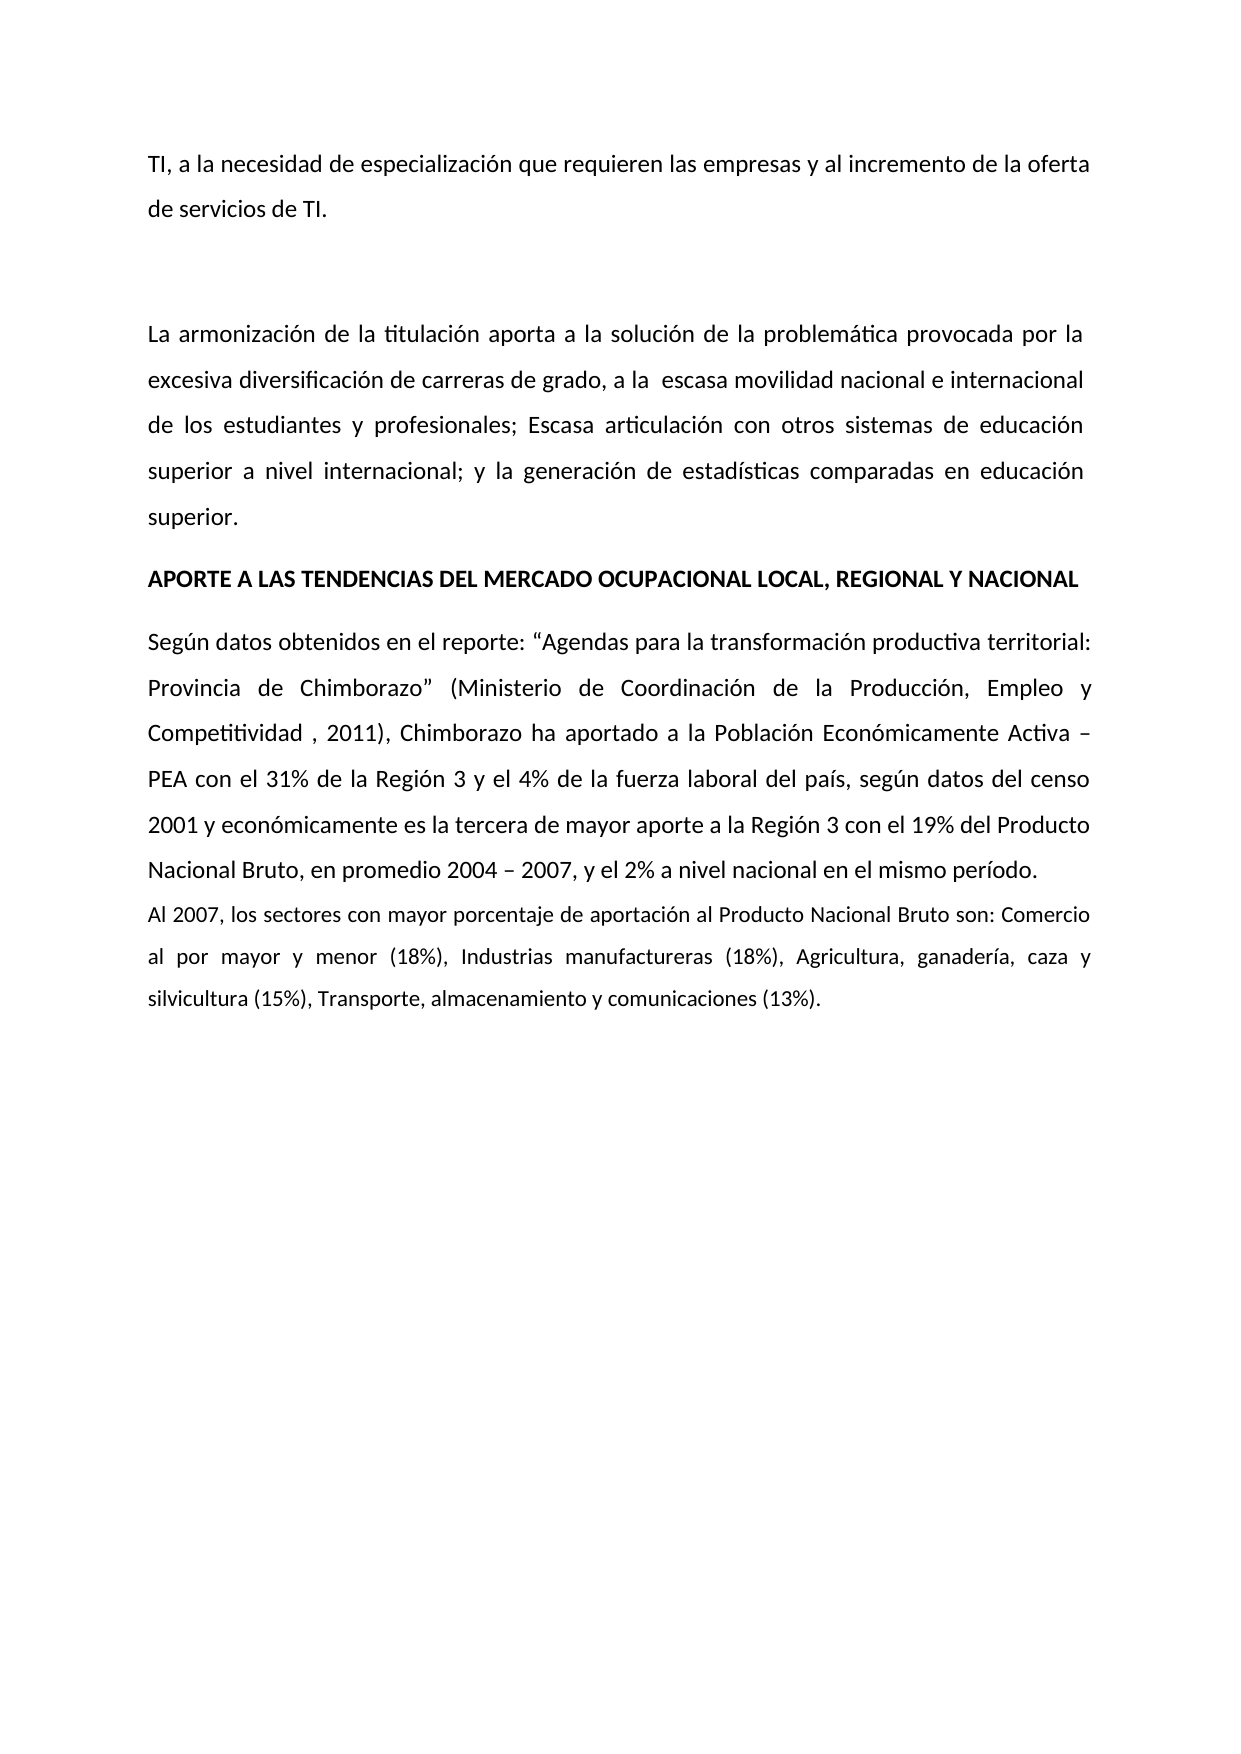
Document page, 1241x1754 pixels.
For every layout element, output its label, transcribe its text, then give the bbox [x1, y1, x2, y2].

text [148, 148, 1092, 224]
text La armonización de la titulación aporta a la solución de la problemática provocada por la excesiva diversificación de carreras de grado, a la escasa movilidad nacional e internacional de los estudiantes y profesionales; Escasa articulación con otros sistemas de educación superior a nivel internacional; y la generación de estadísticas comparadas en educación superior. [148, 318, 1086, 532]
text APORTE A LAS TENDENCIAS DEL MERCADO OCUPACIONAL LOCAL, REGIONAL Y NACIONAL [148, 563, 1086, 594]
text Al 2007, los sectores con mayor porcentaje de aportación al Producto Nacional Bruto son: Comercio al por mayor y menor (18%), Industrias manufactureras (18%), Agricultura, ganadería, caza y silvicultura (15%), Transporte, almacenamiento y comunicaciones (13%). [148, 900, 1092, 1012]
text Según datos obtenidos en el reporte: “Agendas para la transformación productiva territorial: Provincia de Chimborazo”, Chimborazo ha aportado a la Población Económicamente Activa – PEA con el 31% de la Región 3 y el 4% de la fuerza laboral del país, según datos del censo 2001 y económicamente es la tercera de mayor aporte a la Región 3 con el 19% del Producto Nacional Bruto, en promedio 2004 – 2007, y el 2% a nivel nacional en el mismo período. [148, 626, 1092, 885]
